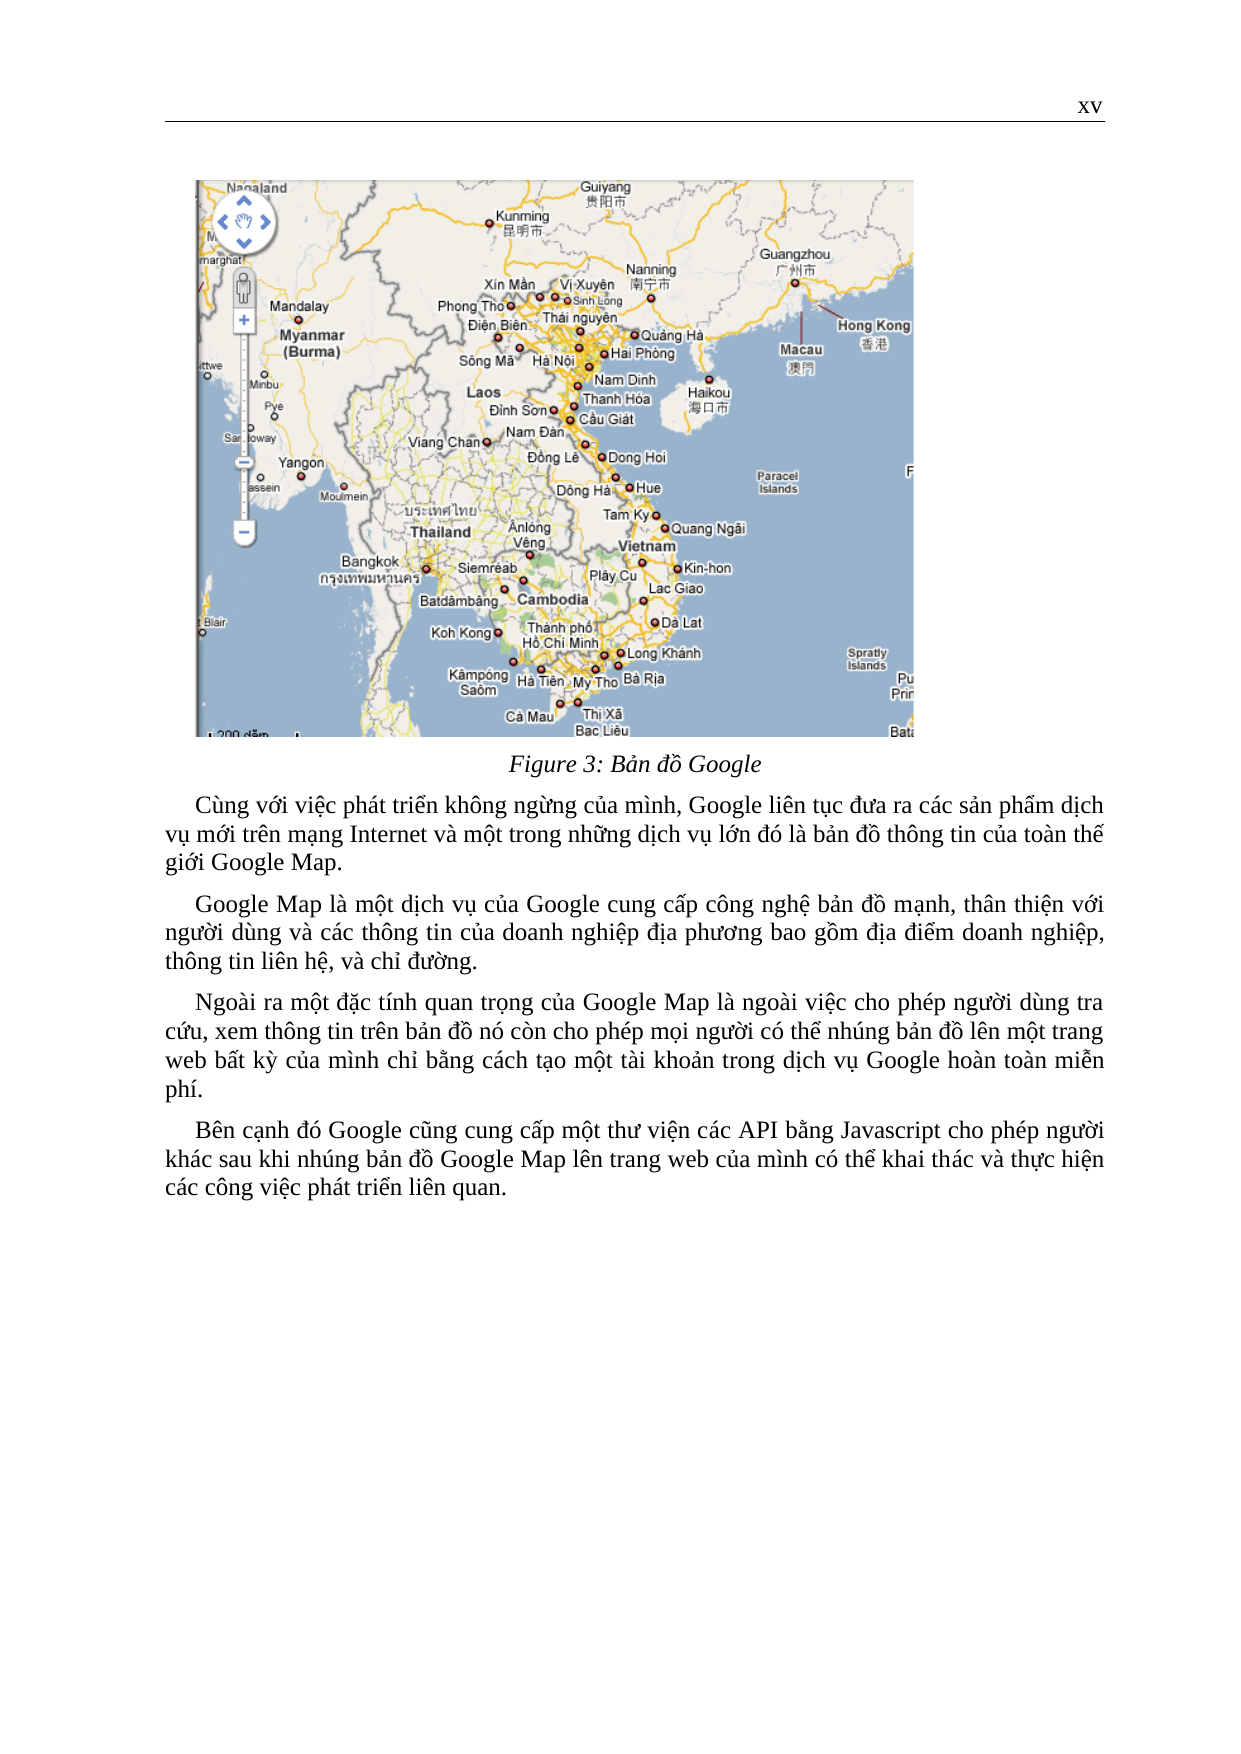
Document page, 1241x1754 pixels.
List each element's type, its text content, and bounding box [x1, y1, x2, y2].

picture [195, 180, 914, 737]
text Cùng với việc phát triển không ngừng của mình, Google liên tục đưa ra các sản phẩm dịch vụ mới trên mạng Internet và một trong những dịch vụ lớn đó là bản đồ thông tin của toàn thế giới Google Map. [165, 790, 1105, 876]
text Bên cạnh đó Google cũng cung cấp một thư viện các API bằng Javascript cho phép người khác sau khi nhúng bản đồ Google Map lên trang web của mình có thể khai thác và thực hiện các công việc phát triển liên quan. [165, 1115, 1105, 1201]
text Ngoài ra một đặc tính quan trọng của Google Map là ngoài việc cho phép người dùng tra cứu, xem thông tin trên bản đồ nó còn cho phép mọi người có thể nhúng bản đồ lên một trang web bất kỳ của mình chỉ bằng cách tạo một tài khoản trong dịch vụ Google hoàn toàn miễn phí. [165, 987, 1105, 1102]
text Google Map là một dịch vụ của Google cung cấp công nghệ bản đồ mạnh, thân thiện với người dùng và các thông tin của doanh nghiệp địa phương bao gồm địa điểm doanh nghiệp, thông tin liên hệ, và chỉ đường. [165, 889, 1105, 975]
